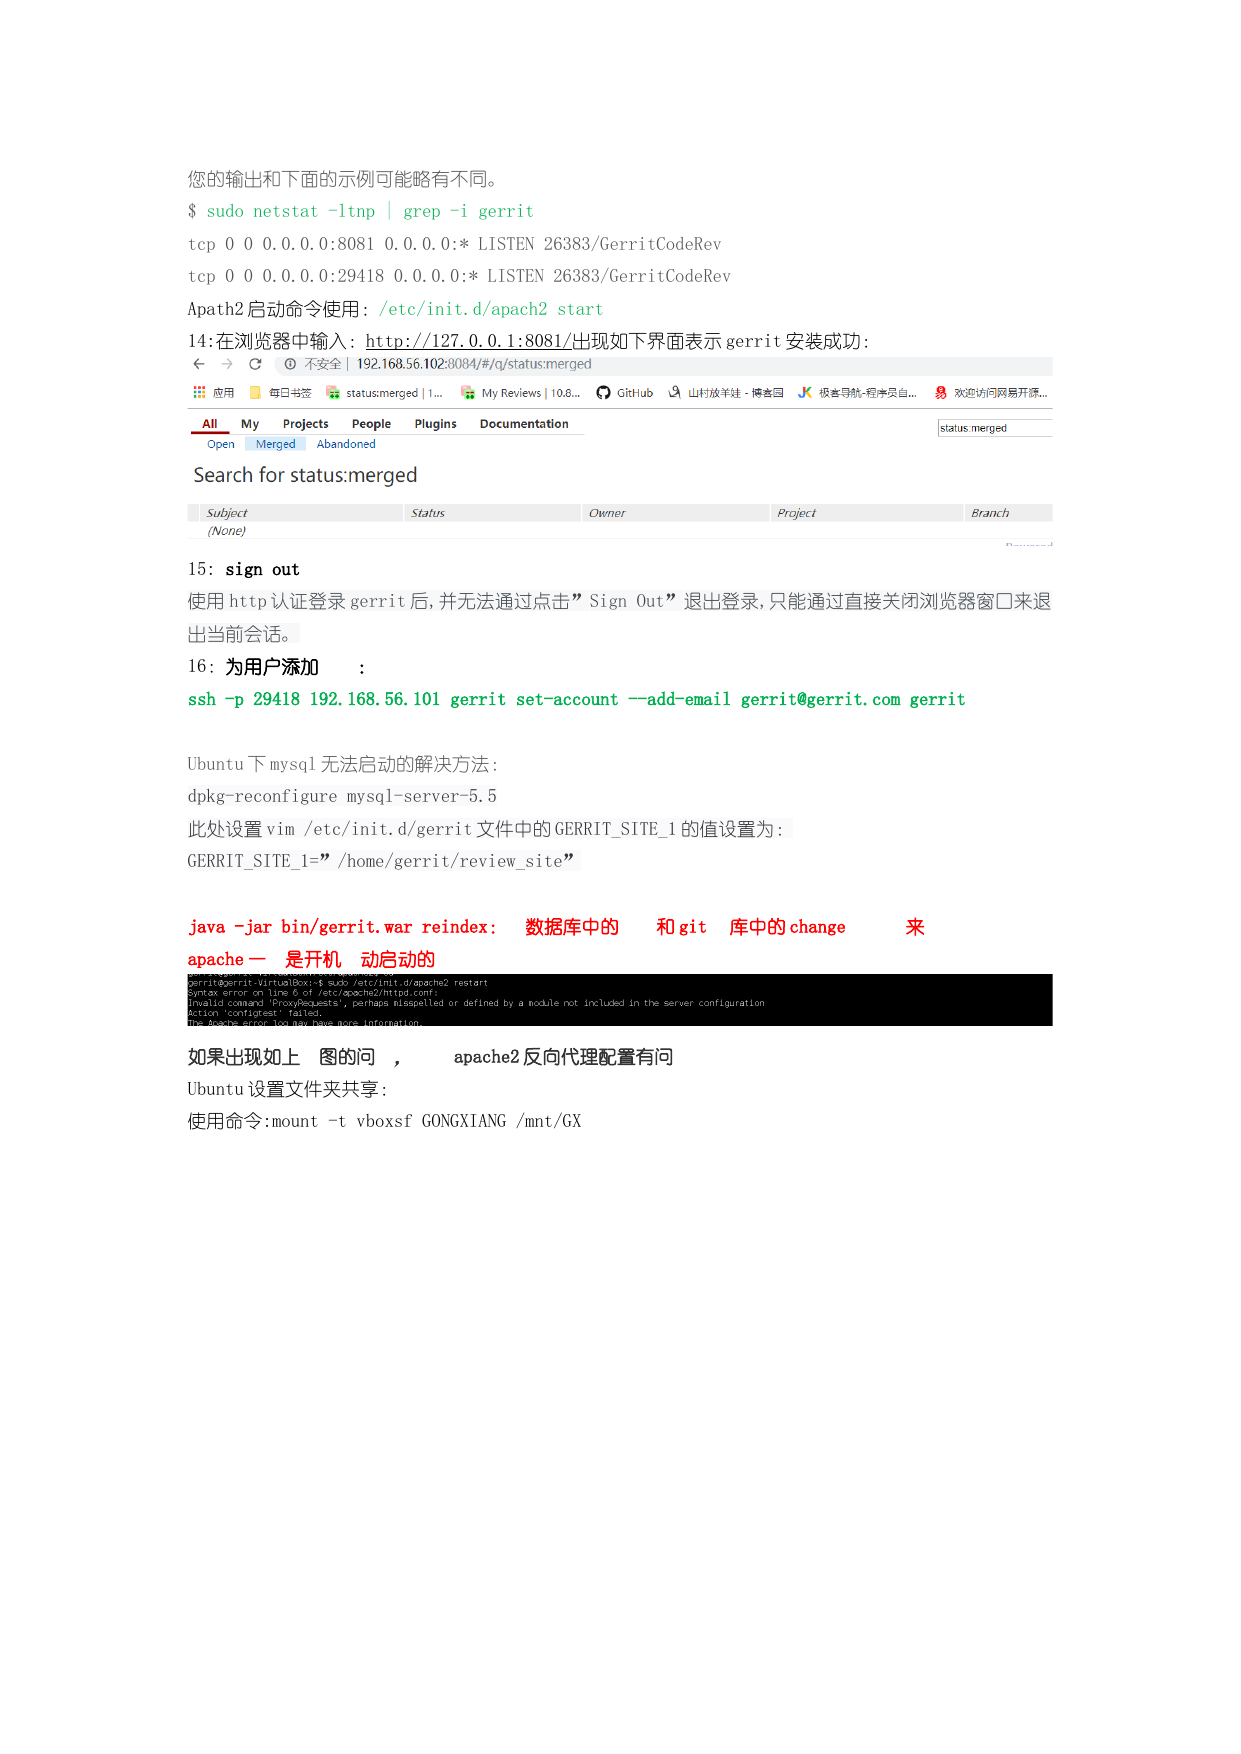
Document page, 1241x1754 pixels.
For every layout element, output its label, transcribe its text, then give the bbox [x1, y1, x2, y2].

text 您的输出和下面的示例可能略有不同。 [187, 162, 1053, 194]
text $ sudo netstat -ltnp | grep -i gerrit [187, 194, 1053, 227]
text 16：为用户添加邮箱： [187, 649, 1053, 682]
text ssh -p 29418 192.168.56.101 gerrit set-account --add-email gerrit@gerrit.com gerrit [187, 682, 1053, 714]
text 14:在浏览器中输入：http://127.0.0.1:8081/出现如下界面表示gerrit安装成功： [187, 324, 1053, 357]
text 使用http认证登录gerrit后,并无法通过点击”Sign Out”退出登录,只能通过直接关闭浏览器窗口来退出当前会话。 [187, 584, 1053, 649]
text Apath2启动命令使用：/etc/init.d/apach2 start [187, 292, 1053, 324]
text tcp 0 0 0.0.0.0:29418 0.0.0.0:* LISTEN 26383/GerritCodeRev [187, 259, 1053, 292]
text 如果出现如上截图的问题，说明apache2反向代理配置有问题 [187, 1039, 1053, 1072]
text Ubuntu下mysql无法启动的解决方法： [187, 747, 1053, 779]
text java -jar bin/gerrit.war reindex：将数据库中的提交和git仓库中的change对应起来 [187, 909, 1053, 942]
text 使用命令:mount -t vboxsf GONGXIANG /mnt/GX [187, 1104, 1053, 1137]
text apache一般是开机自动启动的 [187, 942, 1053, 974]
text dpkg-reconfigure mysql-server-5.5 [187, 779, 1053, 812]
picture [187, 357, 1053, 546]
text GERRIT_SITE_1=”/home/gerrit/review_site” [187, 844, 1053, 877]
picture [187, 974, 1053, 1026]
text Ubuntu设置文件夹共享： [187, 1072, 1053, 1104]
text 此处设置vim /etc/init.d/gerrit文件中的GERRIT_SITE_1的值设置为： [187, 812, 1053, 844]
text tcp 0 0 0.0.0.0:8081 0.0.0.0:* LISTEN 26383/GerritCodeRev [187, 227, 1053, 259]
text 15: sign out [187, 552, 1053, 584]
